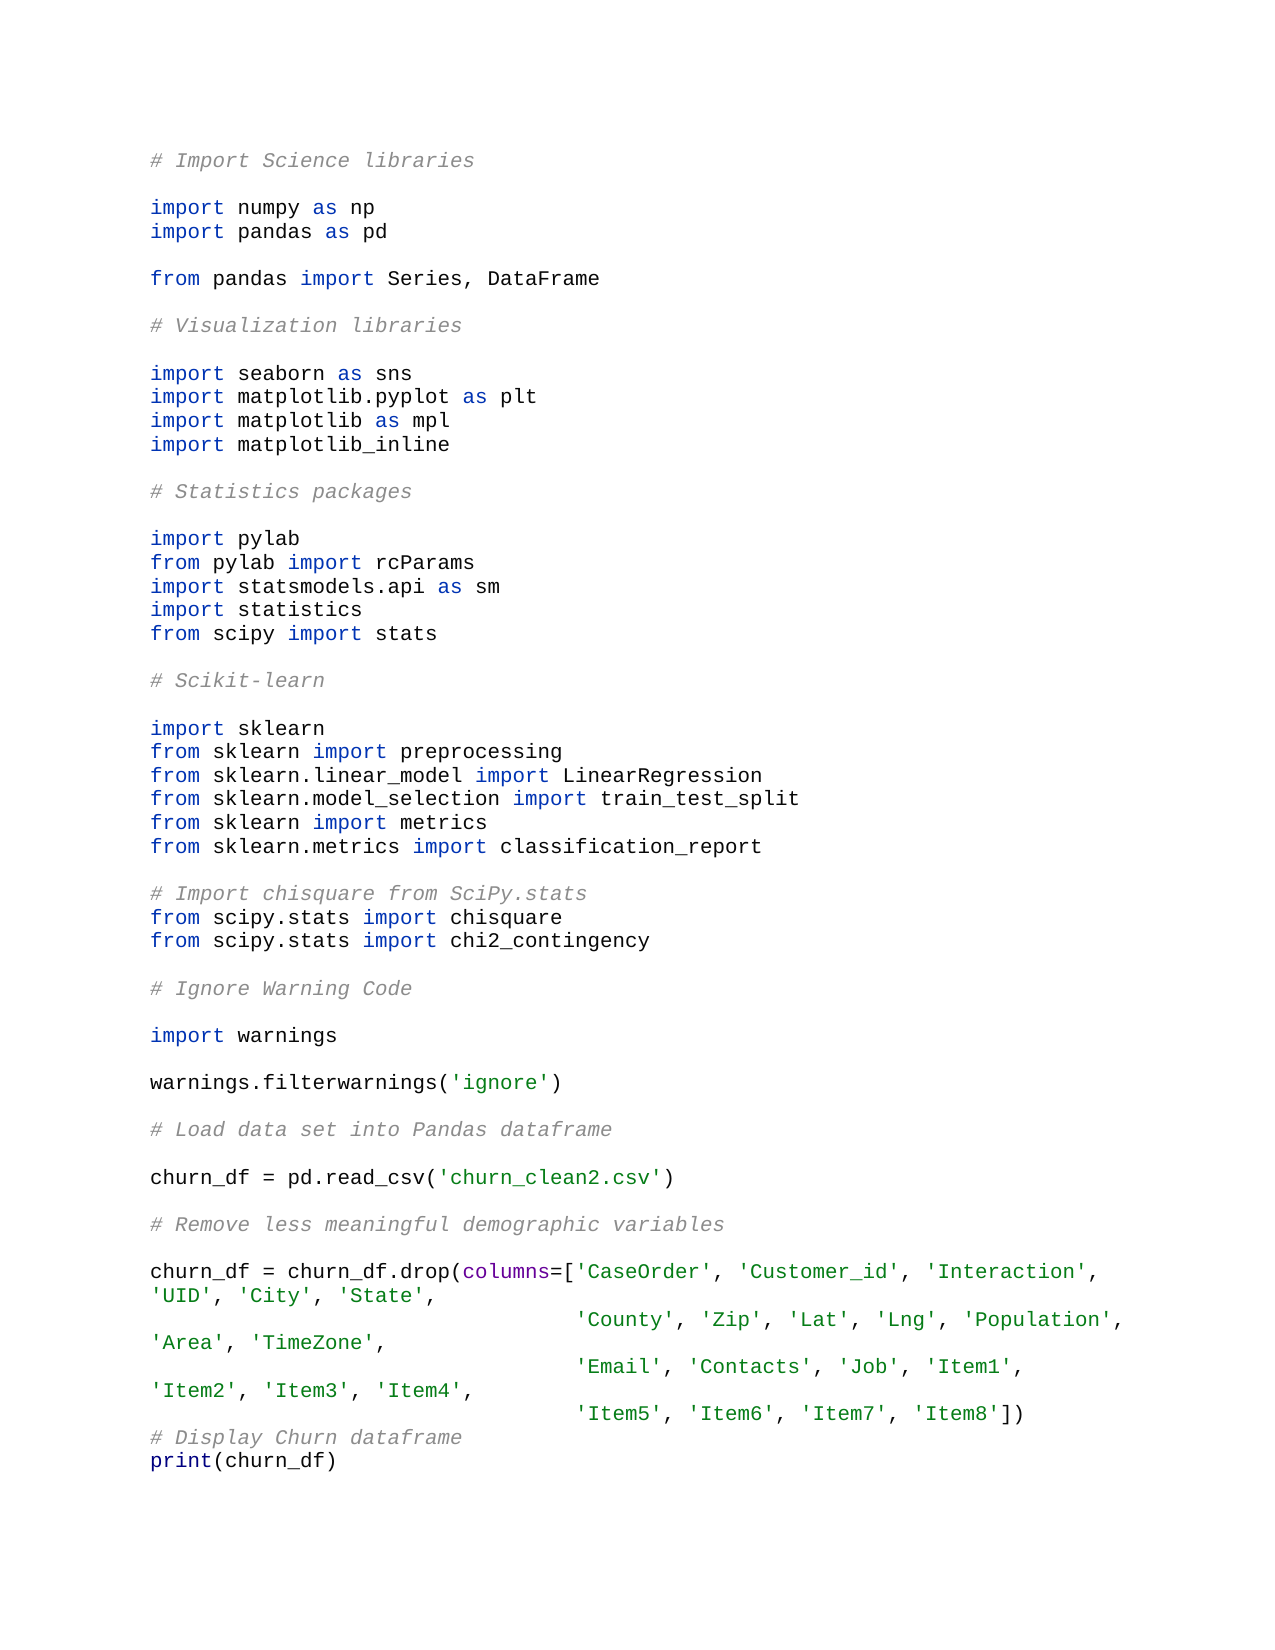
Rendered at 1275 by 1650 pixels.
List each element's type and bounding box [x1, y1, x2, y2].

text [150, 150, 1125, 1498]
